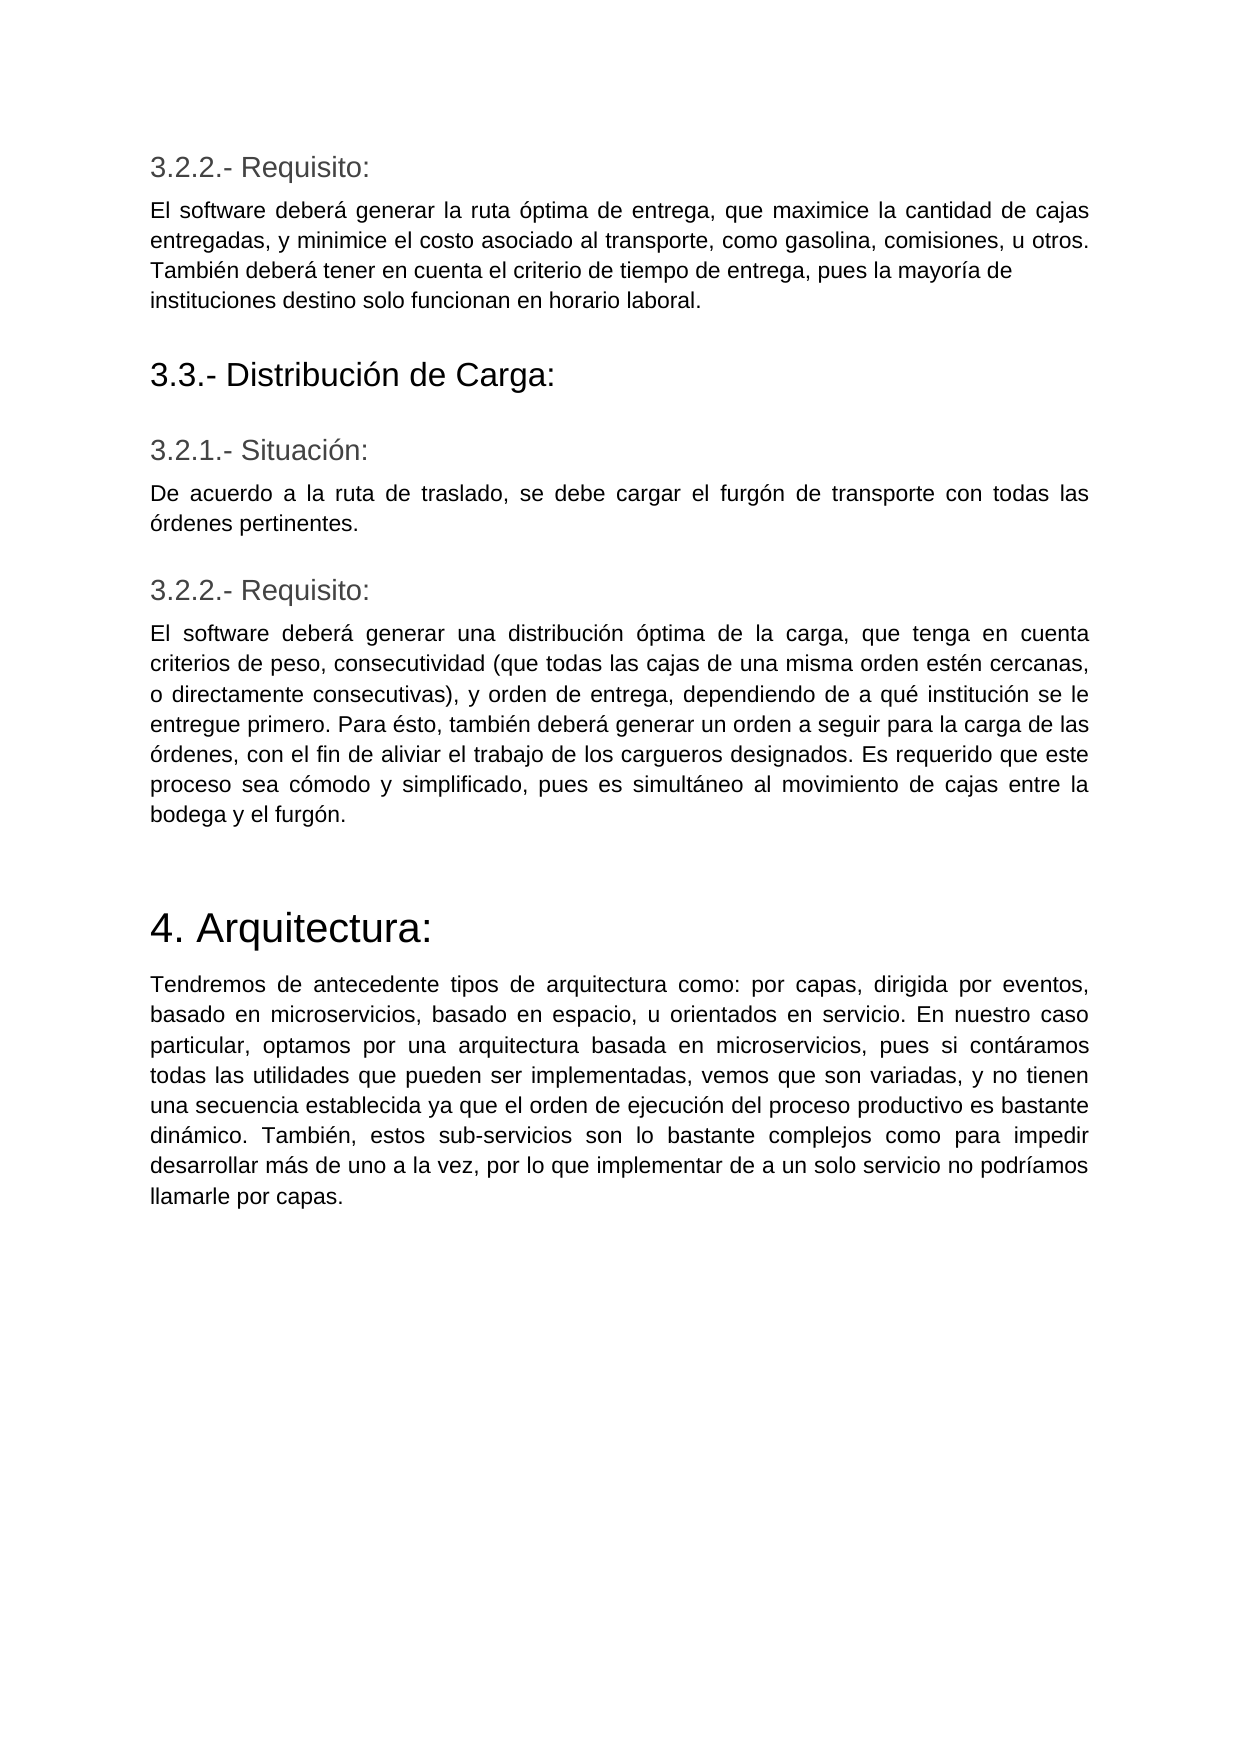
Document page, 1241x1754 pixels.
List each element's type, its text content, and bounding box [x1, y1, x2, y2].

text De acuerdo a la ruta de traslado, se debe cargar el furgón de transporte con todas las órdenes pertinentes. [150, 479, 1090, 536]
subtitle 4. Arquitectura: [150, 903, 1090, 951]
text El software deberá generar la ruta óptima de entrega, que maximice la cantidad de cajas entregadas, y minimice el costo asociado al transporte, como gasolina, comisiones, u otros. También deberá tener en cuenta el criterio de tiempo de entrega, pues la mayoría de [150, 197, 1090, 284]
subtitle 3.2.2.- Requisito: [150, 150, 1090, 183]
text instituciones destino solo funcionan en horario laboral. [150, 287, 1090, 314]
subtitle 3.2.2.- Requisito: [150, 573, 1090, 607]
subtitle 3.2.1.- Situación: [150, 433, 1090, 466]
subtitle 3.3.- Distribución de Carga: [150, 355, 1090, 394]
text Tendremos de antecedente tipos de arquitectura como: por capas, dirigida por eventos, basado en microservicios, basado en espacio, u orientados en servicio. En nuestro caso particular, optamos por una arquitectura basada en microservicios, pues si contáramos todas las utilidades que pueden ser implementadas, vemos que son variadas, y no tienen una secuencia establecida ya que el orden de ejecución del proceso productivo es bastante dinámico. También, estos sub-servicios son lo bastante complejos como para impedir desarrollar más de uno a la vez, por lo que implementar de a un solo servicio no podríamos llamarle por capas. [150, 971, 1090, 1209]
text El software deberá generar una distribución óptima de la carga, que tenga en cuenta criterios de peso, consecutividad (que todas las cajas de una misma orden estén cercanas, o directamente consecutivas), y orden de entrega, dependiendo de a qué institución se le entregue primero. Para ésto, también deberá generar un orden a seguir para la carga de las órdenes, con el fin de aliviar el trabajo de los cargueros designados. Es requerido que este proceso sea cómodo y simplificado, pues es simultáneo al movimiento de cajas entre la bodega y el furgón. [150, 620, 1090, 828]
